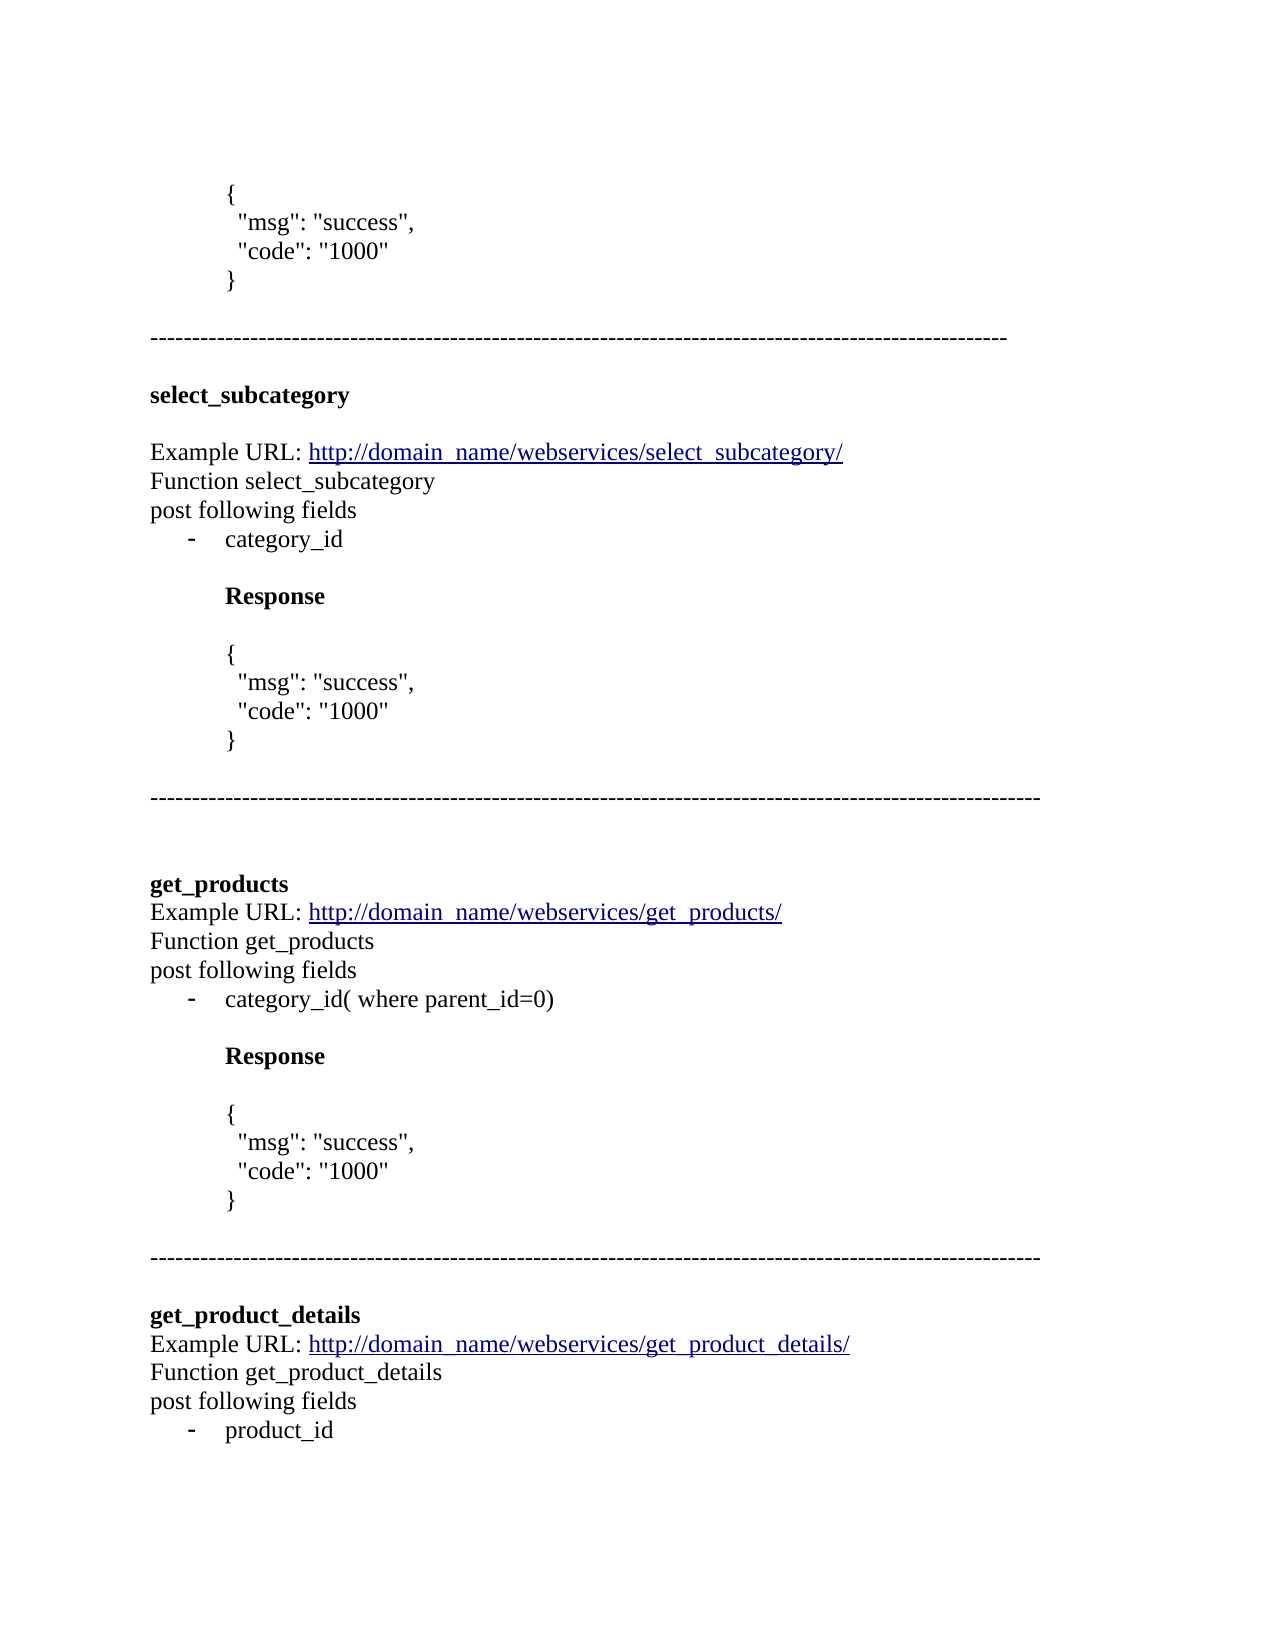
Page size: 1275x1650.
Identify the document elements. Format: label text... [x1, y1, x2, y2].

text ----------------------------------------------------------------------------------------------------------- [150, 782, 1125, 811]
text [150, 1242, 1125, 1271]
text "msg": "success", [225, 667, 1125, 696]
text "msg": "success", [225, 207, 1125, 236]
text "code": "1000" [225, 696, 1125, 725]
list category_id( where parent_id=0) [187, 984, 1125, 1012]
text get_products [150, 869, 1125, 897]
text post following fields [150, 1386, 1125, 1415]
text post following fields [150, 495, 1125, 524]
text select_subcategory [150, 380, 1125, 409]
text Function select_subcategory [150, 466, 1125, 495]
text { [225, 1099, 1125, 1127]
text Response [225, 581, 1125, 610]
text "code": "1000" [225, 236, 1125, 265]
text "code": "1000" [225, 1156, 1125, 1185]
text Function get_product_details [150, 1357, 1125, 1386]
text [150, 322, 1125, 351]
text post following fields [150, 955, 1125, 984]
text get_product_details [150, 1300, 1125, 1329]
text { [225, 639, 1125, 667]
text { [225, 179, 1125, 207]
text "msg": "success", [225, 1127, 1125, 1156]
text Example URL: http://domain_name/webservices/get_product_details/ [150, 1329, 1125, 1357]
text Response [225, 1041, 1125, 1070]
text Function get_products [150, 926, 1125, 955]
list category_id [187, 524, 1125, 552]
list product_id [187, 1415, 1125, 1444]
text } [225, 725, 1125, 754]
text Example URL: http://domain_name/webservices/get_products/ [150, 897, 1125, 926]
text } [225, 265, 1125, 294]
text Example URL: http://domain_name/webservices/select_subcategory/ [150, 437, 1125, 466]
text } [225, 1185, 1125, 1214]
